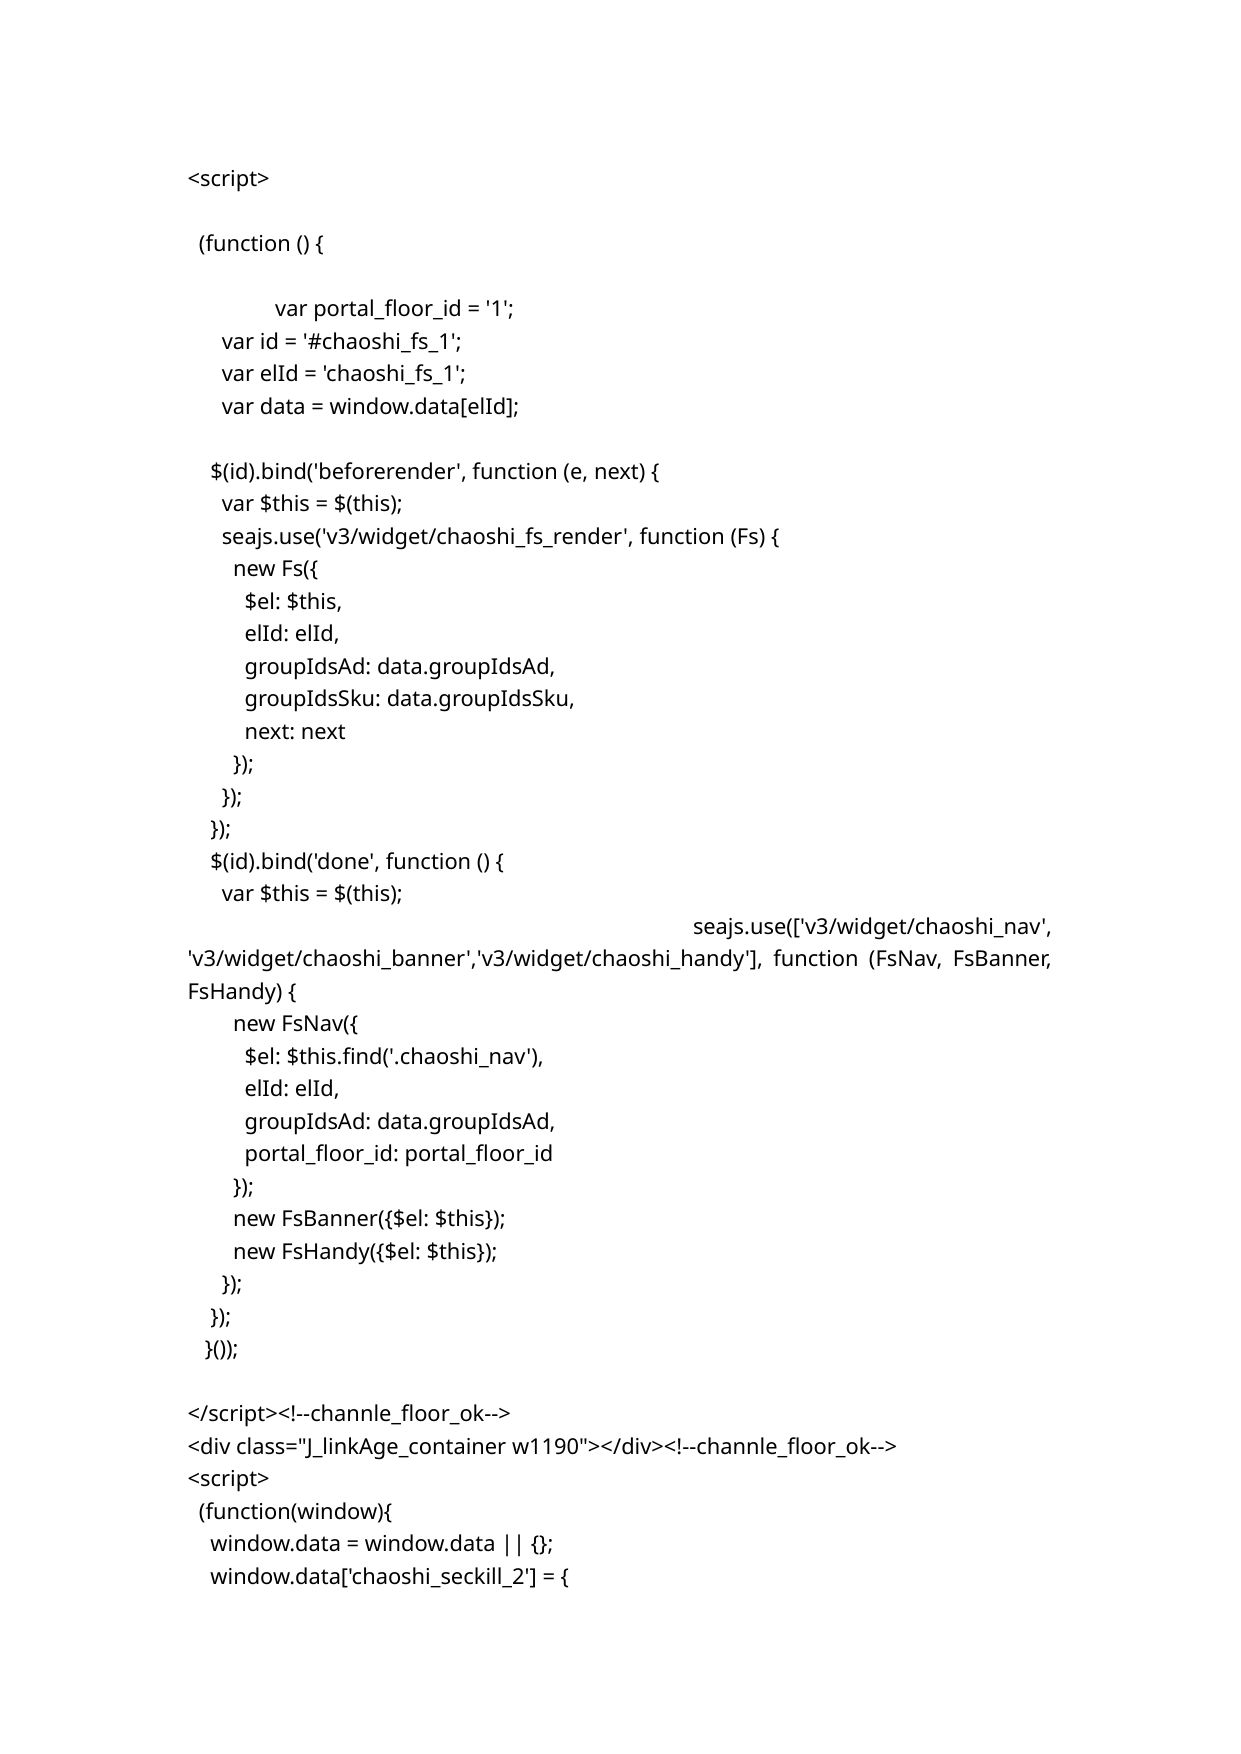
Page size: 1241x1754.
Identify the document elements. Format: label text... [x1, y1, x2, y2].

text <script> [187, 162, 1053, 194]
text portal_floor_id: portal_floor_id [187, 1137, 1053, 1169]
text new Fs({ [187, 552, 1053, 584]
text groupIdsAd: data.groupIdsAd, [187, 649, 1053, 682]
text }()); [187, 1332, 1053, 1364]
text </script><!--channle_floor_ok--> [187, 1397, 1053, 1429]
text next: next [187, 714, 1053, 747]
text (function(window){ [187, 1494, 1053, 1527]
text var data = window.data[elId]; [187, 389, 1053, 422]
text }); [187, 1267, 1053, 1299]
text groupIdsAd: data.groupIdsAd, [187, 1104, 1053, 1137]
text (function () { [187, 227, 1053, 259]
text $el: $this, [187, 584, 1053, 617]
text groupIdsSku: data.groupIdsSku, [187, 682, 1053, 714]
text }); [187, 747, 1053, 779]
text <script> [187, 1462, 1053, 1494]
text var portal_floor_id = '1'; [187, 292, 1053, 324]
text <div class="J_linkAge_container w1190"></div><!--channle_floor_ok--> [187, 1429, 1053, 1462]
text var elId = 'chaoshi_fs_1'; [187, 357, 1053, 389]
text window.data = window.data || {}; [187, 1527, 1053, 1559]
text new FsBanner({$el: $this}); [187, 1202, 1053, 1234]
text seajs.use(['v3/widget/chaoshi_nav', 'v3/widget/chaoshi_banner','v3/widget/chaoshi_handy'], function (FsNav, FsBanner, FsHandy) { [187, 909, 1053, 1007]
text elId: elId, [187, 617, 1053, 649]
text $(id).bind('done', function () { [187, 844, 1053, 877]
text window.data['chaoshi_seckill_2'] = { [187, 1559, 1053, 1592]
text new FsNav({ [187, 1007, 1053, 1039]
text }); [187, 779, 1053, 812]
text elId: elId, [187, 1072, 1053, 1104]
text var $this = $(this); [187, 487, 1053, 519]
text new FsHandy({$el: $this}); [187, 1234, 1053, 1267]
text }); [187, 1169, 1053, 1202]
text }); [187, 812, 1053, 844]
text $(id).bind('beforerender', function (e, next) { [187, 454, 1053, 487]
text $el: $this.find('.chaoshi_nav'), [187, 1039, 1053, 1072]
text }); [187, 1299, 1053, 1332]
text var id = '#chaoshi_fs_1'; [187, 324, 1053, 357]
text var $this = $(this); [187, 877, 1053, 909]
text seajs.use('v3/widget/chaoshi_fs_render', function (Fs) { [187, 519, 1053, 552]
